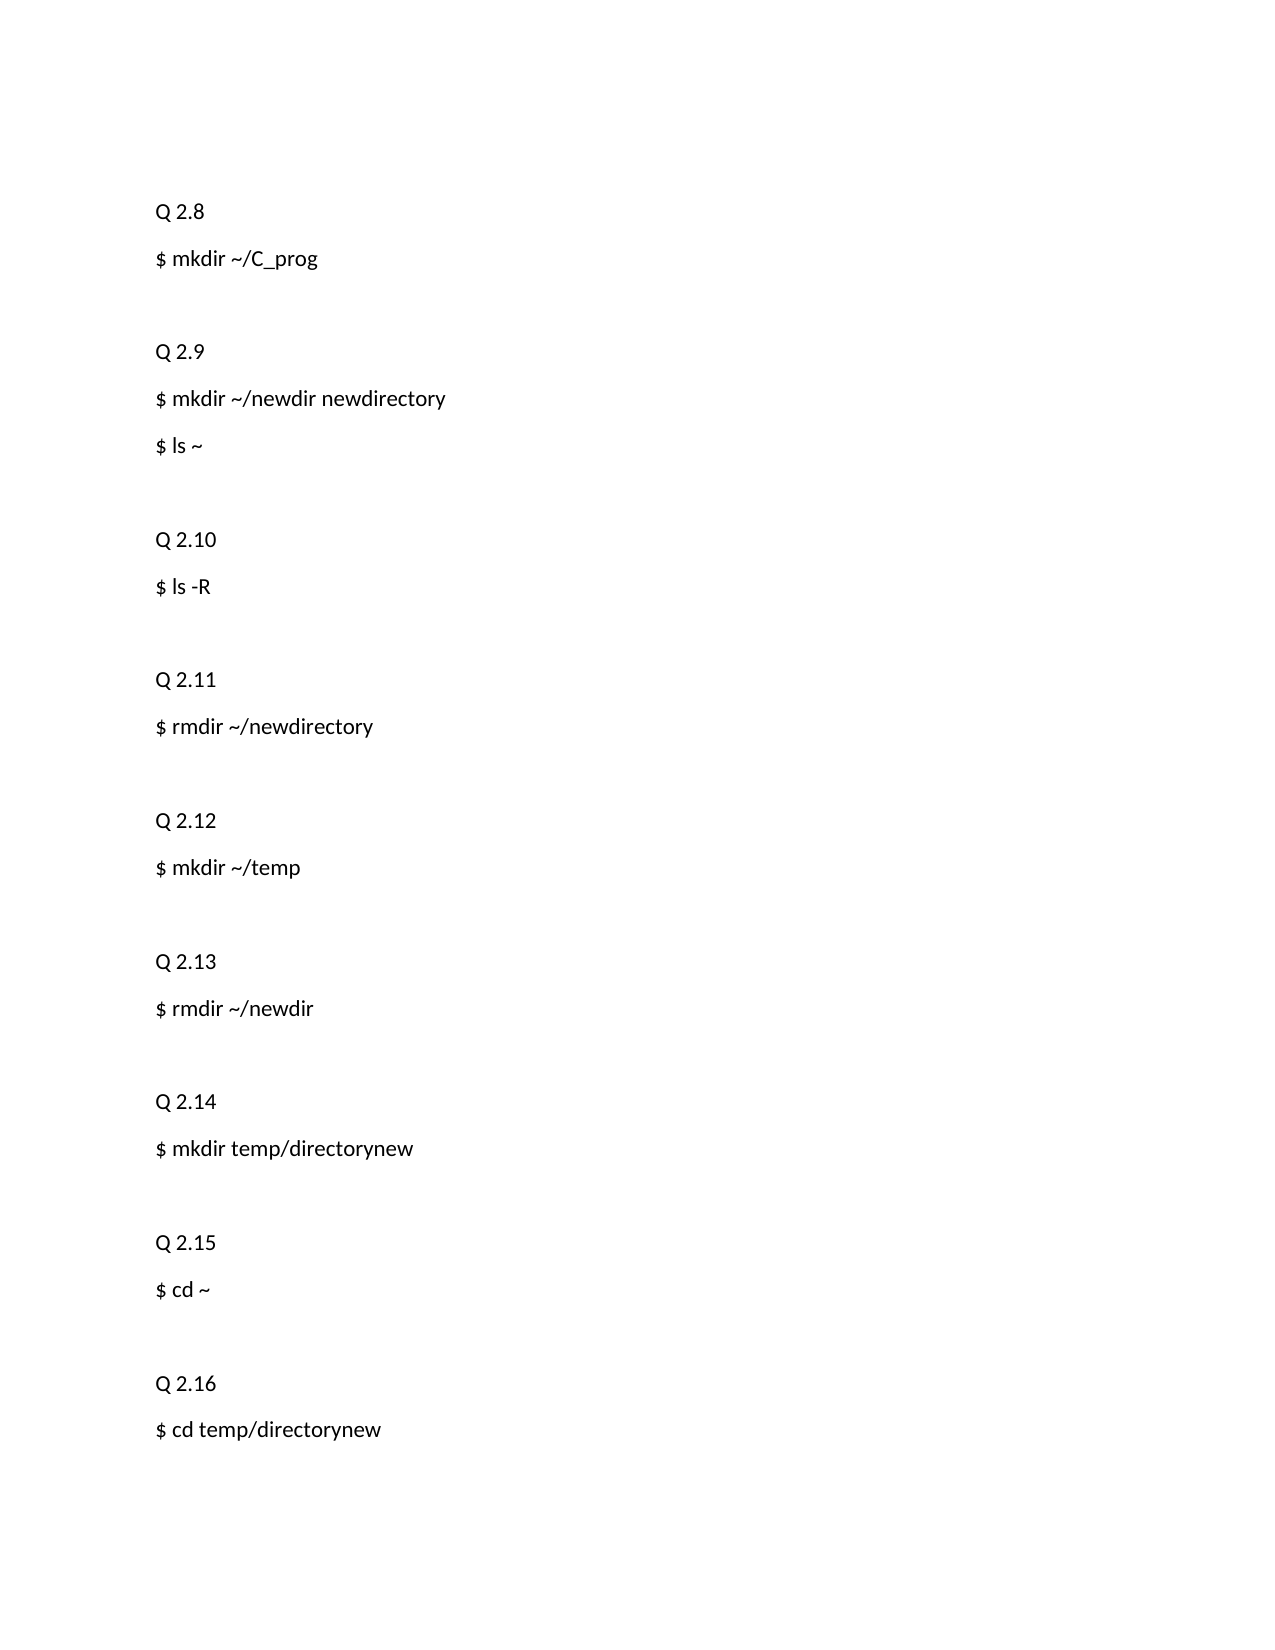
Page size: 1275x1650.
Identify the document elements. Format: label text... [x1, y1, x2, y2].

text $ ls -R [150, 572, 1125, 600]
text $ mkdir ~/newdir newdirectory [150, 384, 1125, 412]
text $ rmdir ~/newdirectory [150, 712, 1125, 741]
text $ mkdir temp/directorynew [150, 1134, 1125, 1162]
text $ mkdir ~/C_prog [150, 244, 1125, 272]
text Q 2.11 [150, 666, 1125, 694]
text Q 2.16 [150, 1369, 1125, 1397]
text Q 2.8 [150, 197, 1125, 225]
text Q 2.12 [150, 806, 1125, 834]
text Q 2.14 [150, 1087, 1125, 1116]
text Q 2.15 [150, 1228, 1125, 1256]
text $ rmdir ~/newdir [150, 994, 1125, 1022]
text $ cd ~ [150, 1275, 1125, 1303]
text Q 2.10 [150, 525, 1125, 553]
text $ mkdir ~/temp [150, 853, 1125, 881]
text $ ls ~ [150, 431, 1125, 459]
text Q 2.9 [150, 337, 1125, 366]
text Q 2.13 [150, 947, 1125, 975]
text $ cd temp/directorynew [150, 1416, 1125, 1444]
